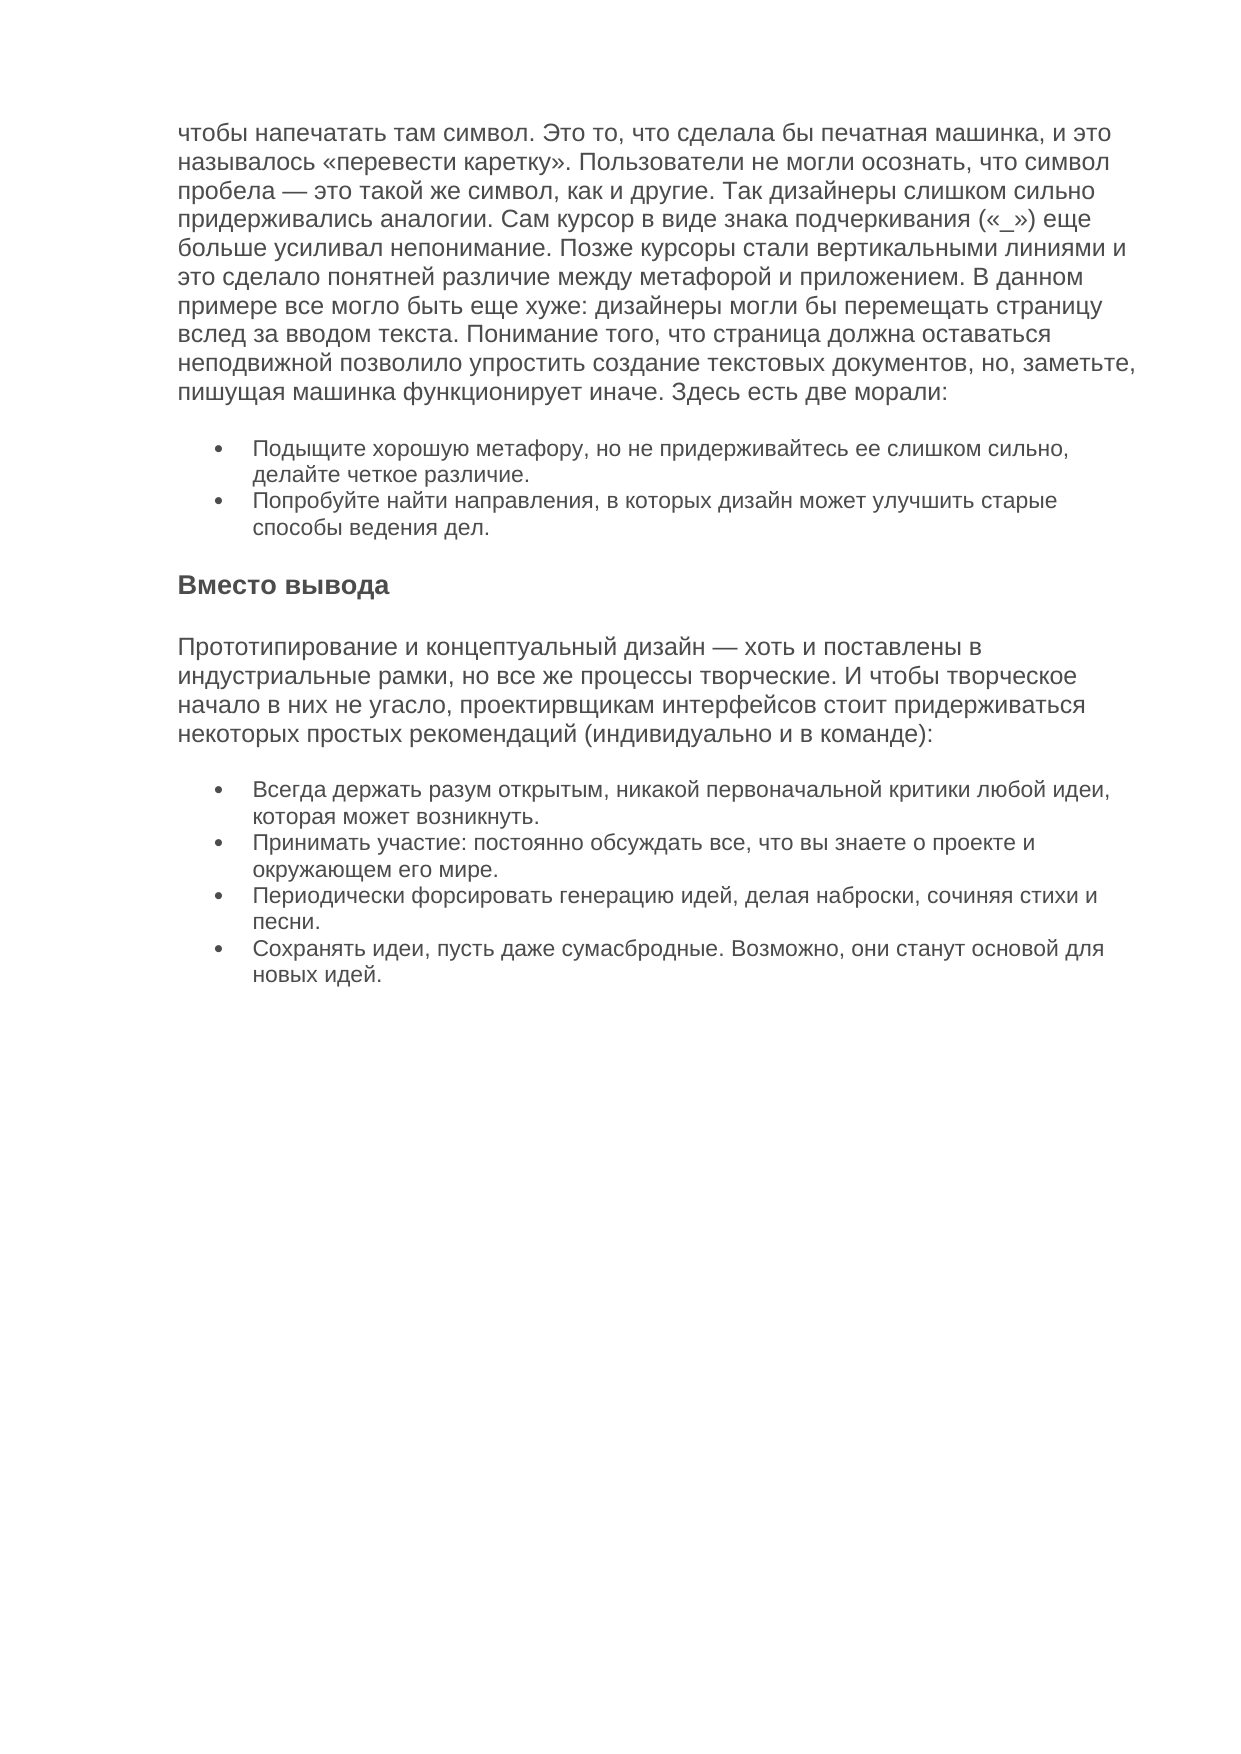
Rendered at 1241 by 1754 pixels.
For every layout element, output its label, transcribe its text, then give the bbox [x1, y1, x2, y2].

list Периодически форсировать генерацию идей, делая наброски, сочиняя стихи и песни. [215, 882, 1152, 934]
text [177, 118, 1152, 406]
list Попробуйте найти направления, в которых дизайн может улучшить старые способы ведения дел. [215, 487, 1152, 540]
subtitle Вместо вывода [177, 569, 1152, 601]
text Прототипирование и концептуальный дизайн — хоть и поставлены в индустриальные рамки, но все же процессы творческие. И чтобы творческое начало в них не угасло, проектирвщикам интерфейсов стоит придерживаться некоторых простых рекомендаций (индивидуально и в команде): [177, 632, 1152, 747]
list Принимать участие: постоянно обсуждать все, что вы знаете о проекте и окружающем его мире. [215, 829, 1152, 882]
list Подыщите хорошую метафору, но не придерживайтесь ее слишком сильно, делайте четкое различие. [215, 435, 1152, 487]
list Всегда держать разум открытым, никакой первоначальной критики любой идеи, которая может возникнуть. [215, 776, 1152, 829]
list Сохранять идеи, пусть даже сумасбродные. Возможно, они станут основой для новых идей. [215, 934, 1152, 987]
